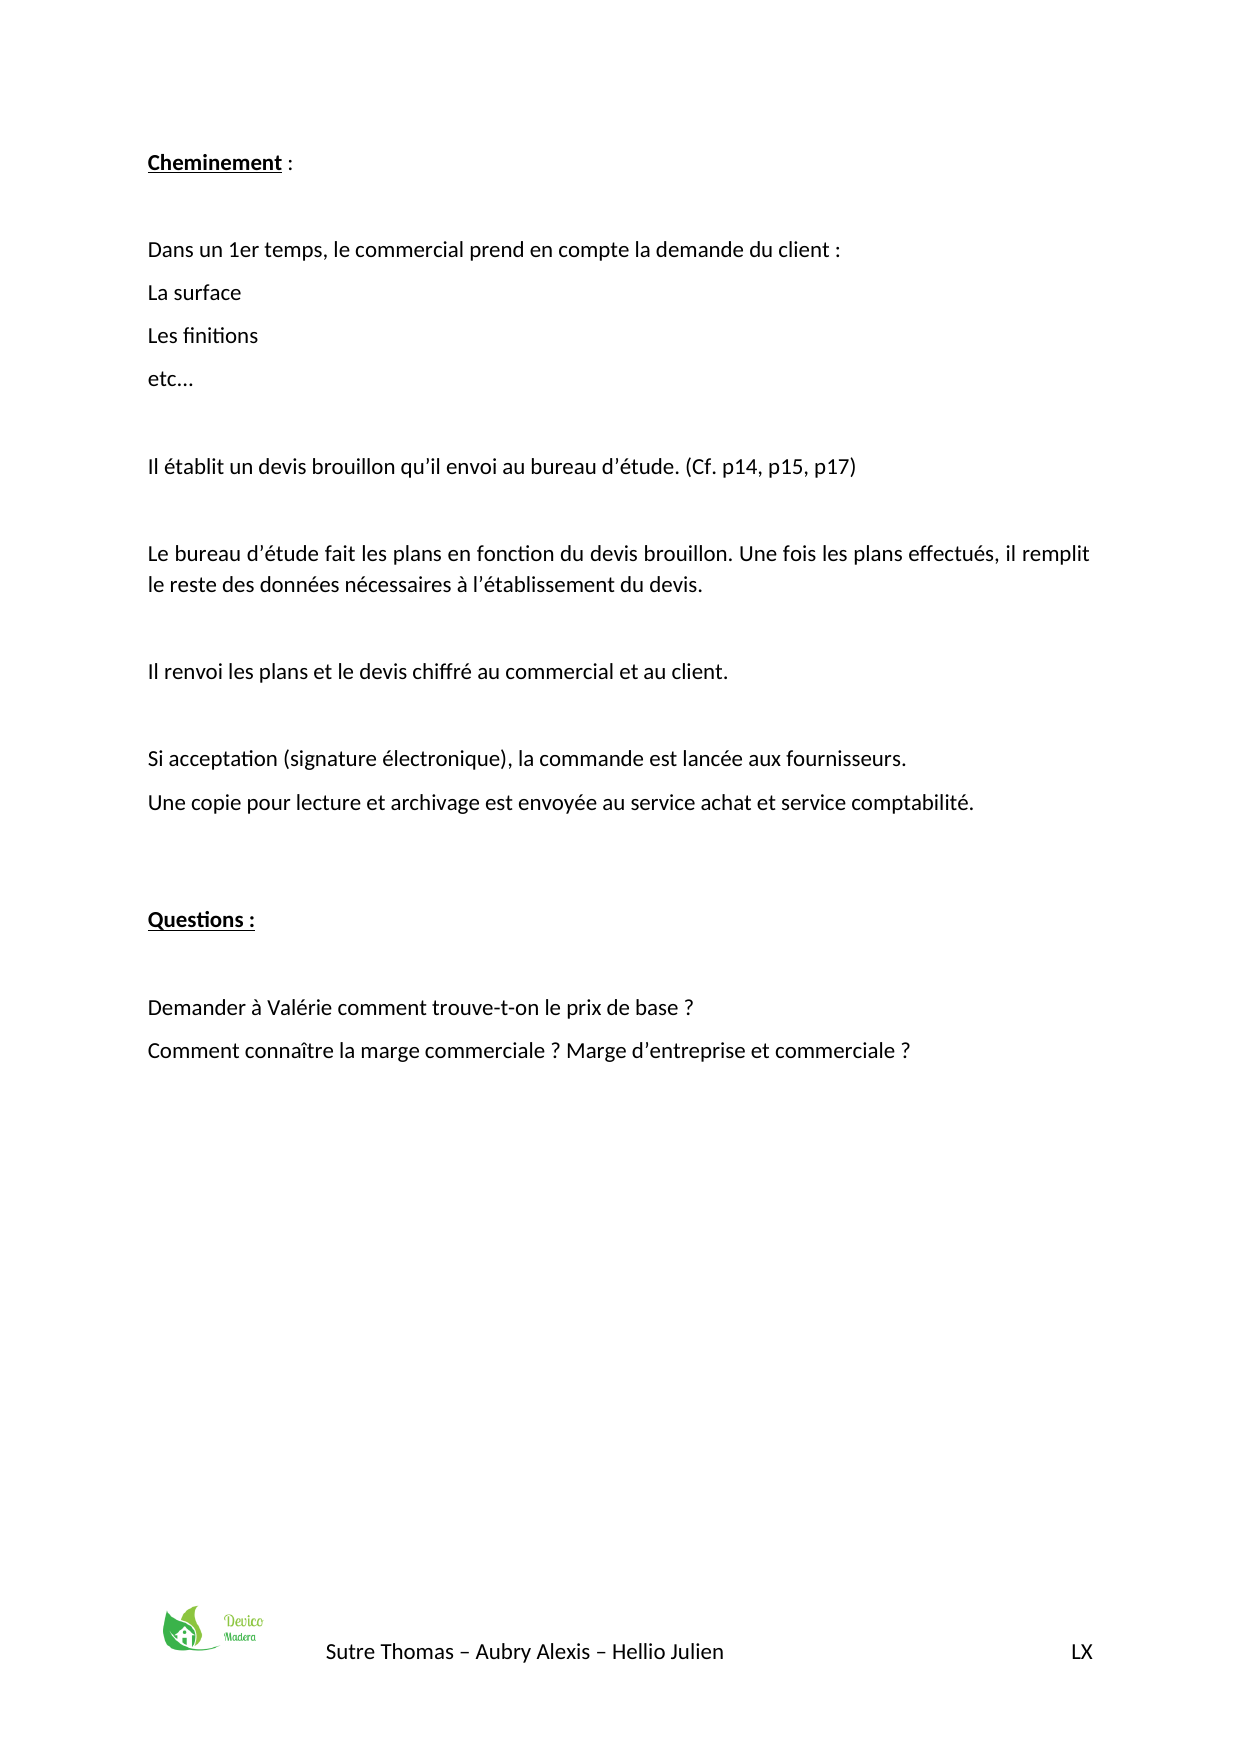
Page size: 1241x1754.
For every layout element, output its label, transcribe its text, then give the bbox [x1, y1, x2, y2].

text Les finitions [148, 321, 1093, 349]
text Il renvoi les plans et le devis chiffré au commercial et au client. [148, 657, 1093, 685]
text Cheminement : [148, 148, 1093, 176]
picture [147, 1587, 289, 1660]
text Questions : [148, 906, 1093, 934]
text La surface [148, 278, 1093, 306]
text Dans un 1er temps, le commercial prend en compte la demande du client : [148, 235, 1093, 263]
text etc... [148, 364, 1093, 393]
text Une copie pour lecture et archivage est envoyée au service achat et service comptabilité. [148, 788, 1093, 816]
text Demander à Valérie comment trouve-t-on le prix de base ? [148, 993, 1093, 1021]
text Il établit un devis brouillon qu’il envoi au bureau d’étude. (Cf. p14, p15, p17) [148, 452, 1093, 480]
text Si acceptation (signature électronique), la commande est lancée aux fournisseurs. [148, 744, 1093, 772]
text Le bureau d’étude fait les plans en fonction du devis brouillon. Une fois les plans effectués, il remplit le reste des données nécessaires à l’établissement du devis. [148, 539, 1093, 598]
text Comment connaître la marge commerciale ? Marge d’entreprise et commerciale ? [148, 1036, 1093, 1064]
